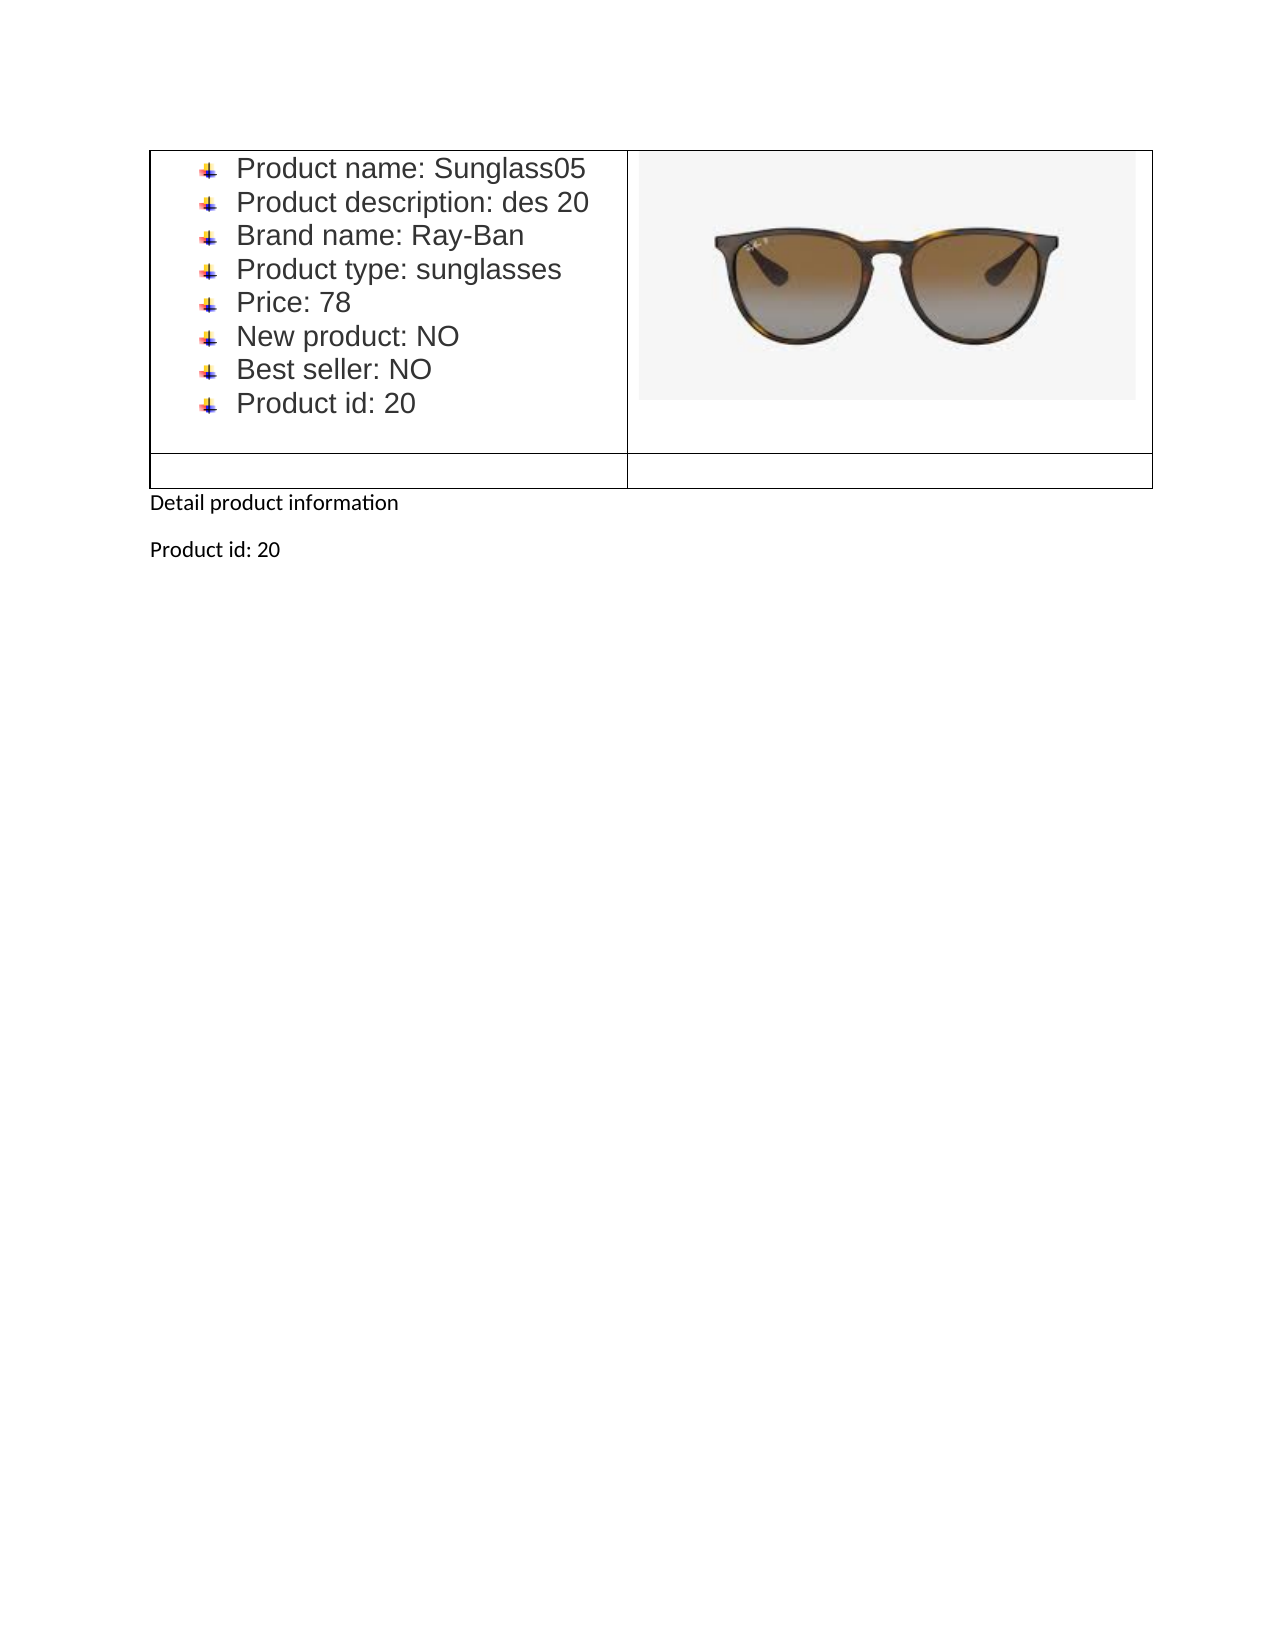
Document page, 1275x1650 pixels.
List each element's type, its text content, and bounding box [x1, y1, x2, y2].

picture [199, 195, 217, 212]
table_cell [628, 454, 1152, 487]
picture [199, 161, 217, 179]
table_header Product name: Sunglass05 Product description: des 20 Brand name: Ray-Ban Product type: sunglasses Price: 78 New product: NO Best seller: NO Product id: 20 [151, 151, 236, 453]
picture [199, 262, 217, 280]
text Product id: 20 [150, 535, 1125, 563]
table_header [628, 151, 1152, 453]
table_cell [151, 454, 161, 487]
table_cell [616, 454, 627, 487]
picture [199, 329, 217, 347]
picture [638, 151, 1136, 400]
picture [199, 363, 217, 380]
picture [199, 296, 217, 313]
picture [199, 396, 217, 414]
picture [199, 229, 217, 246]
text Detail product information [150, 489, 1125, 517]
